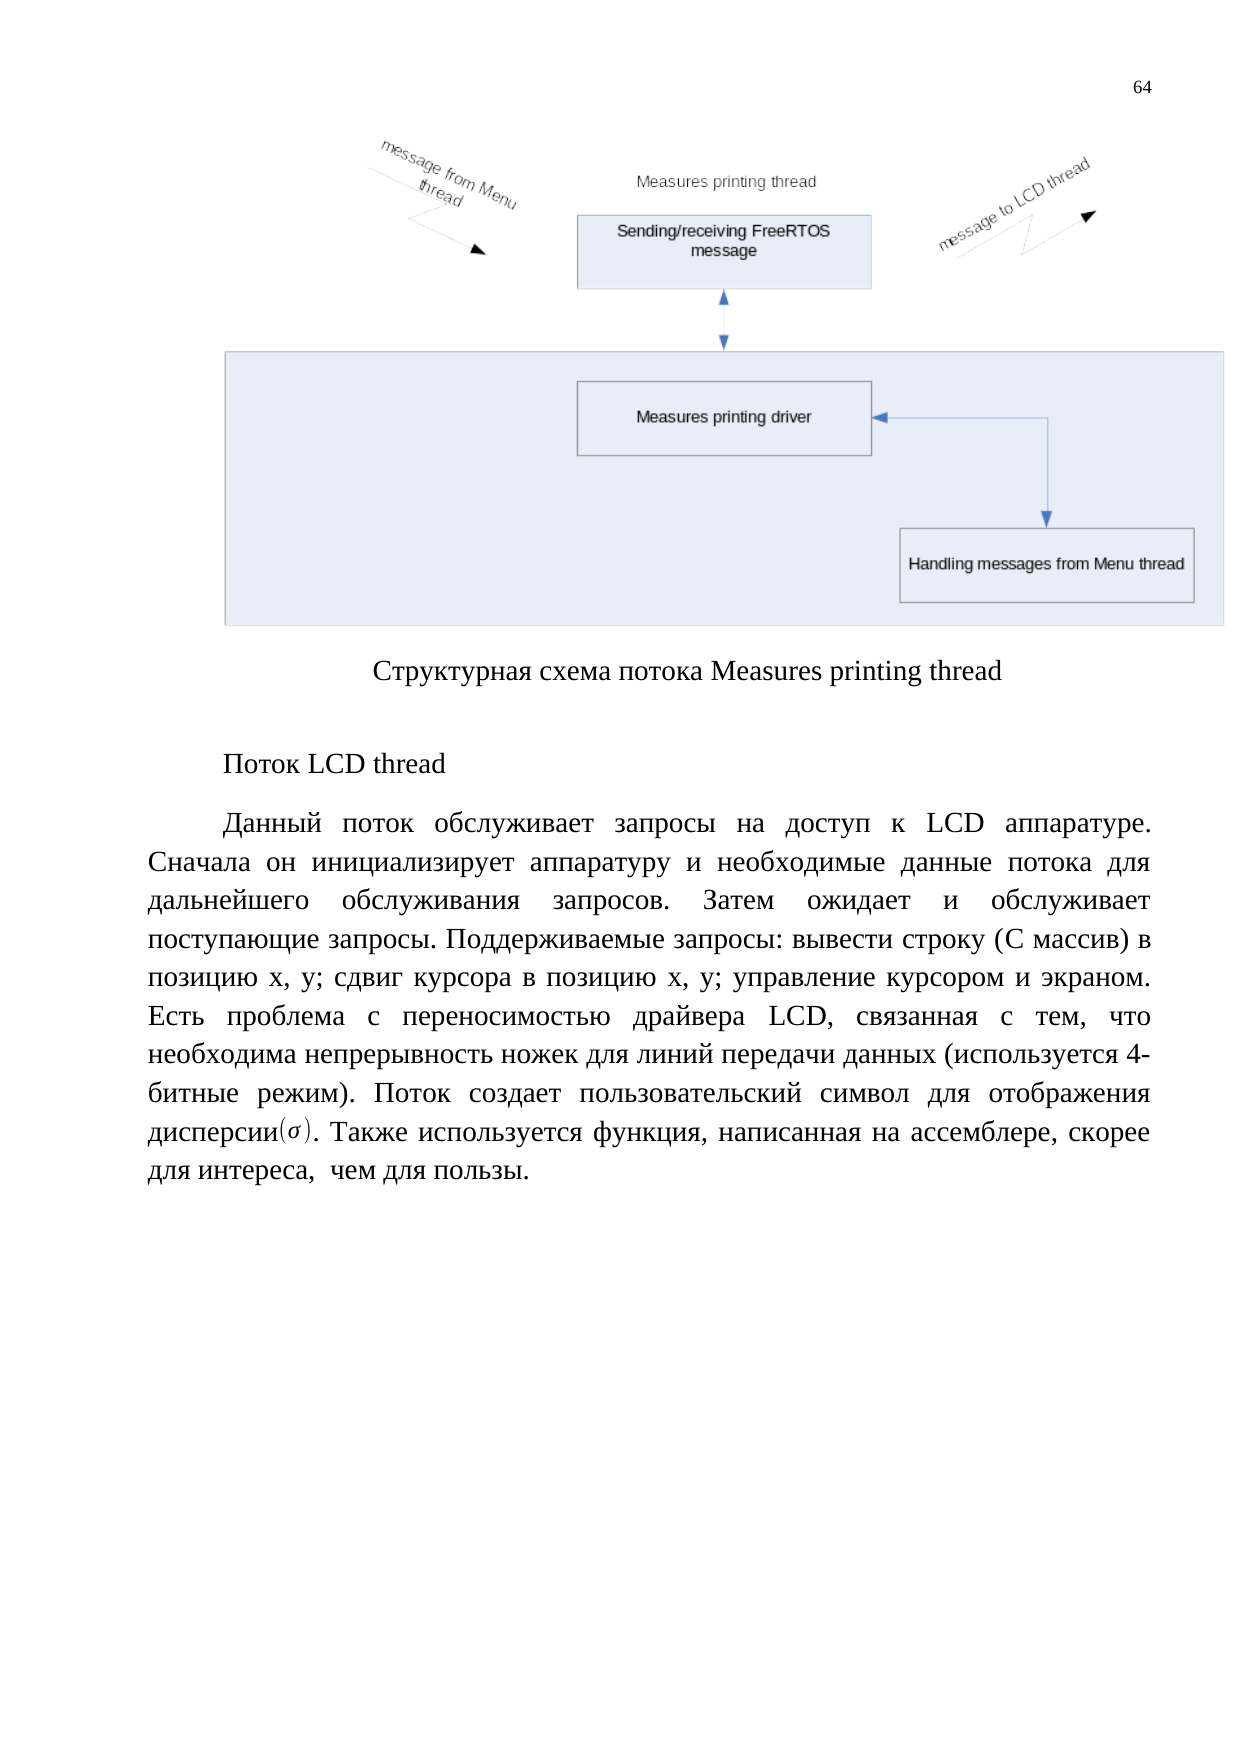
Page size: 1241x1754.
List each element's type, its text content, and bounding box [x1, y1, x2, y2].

list Поток LCD thread [148, 746, 1152, 779]
list Структурная схема потока Measures printing thread [148, 653, 1152, 687]
list Данный поток обслуживает запросы на доступ к LCD аппаратуре. Сначала он инициализирует аппаратуру и необходимые данные потока для дальнейшего обслуживания запросов. Затем ожидает и обслуживает поступающие запросы. Поддерживаемые запросы: вывести строку (C массив) в позицию x, y; сдвиг курсора в позицию x, y; управление курсором и экраном. Есть проблема с переносимостью драйвера LCD, связанная с тем, что необходима непрерывность ножек для линий передачи данных (используется 4-битные режим). Поток создает пользовательский символ для отображения дисперсии. Также используется функция, написанная на ассемблере, скорее для интереса, чем для пользы. [148, 805, 1152, 1186]
